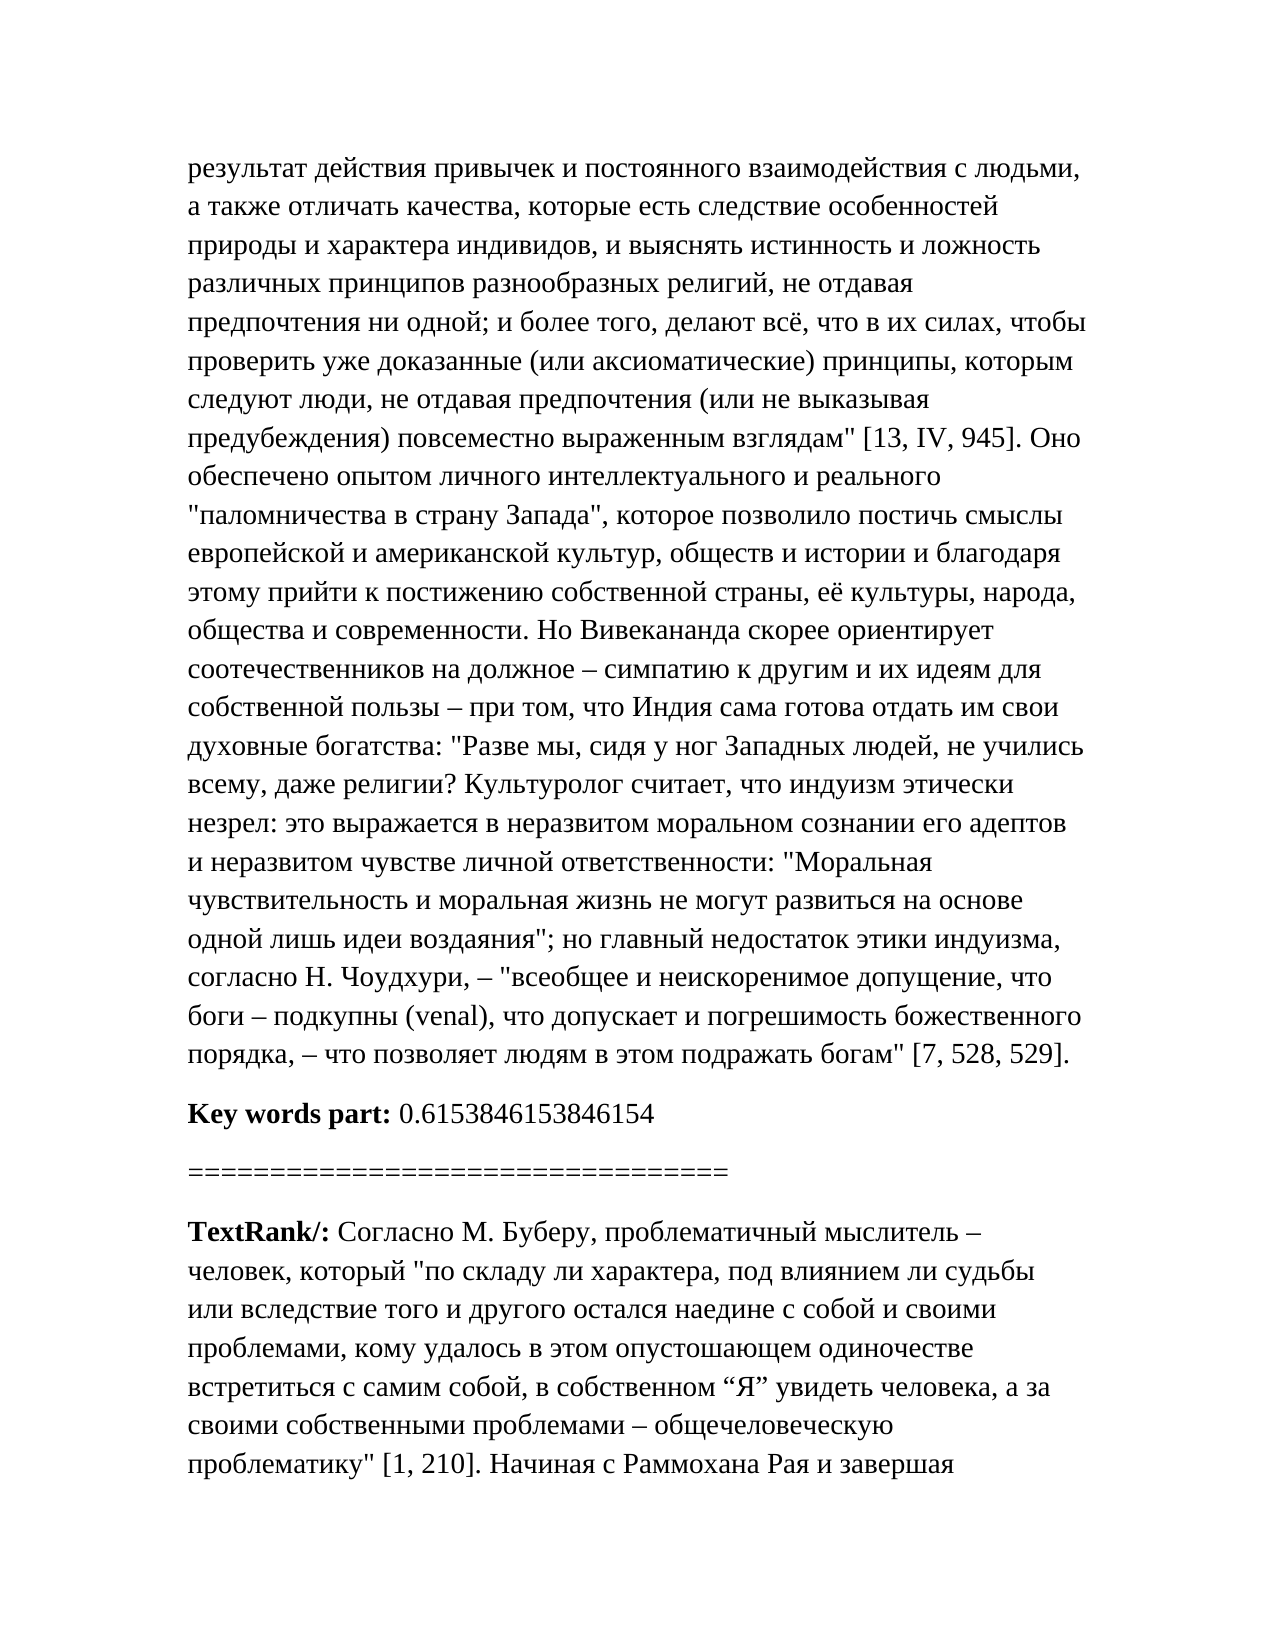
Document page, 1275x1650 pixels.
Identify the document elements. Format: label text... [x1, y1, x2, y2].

text ================================= [187, 1155, 1087, 1189]
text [187, 150, 1087, 1070]
text Key words part: 0.6153846153846154 [187, 1096, 1087, 1129]
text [187, 1214, 1087, 1479]
